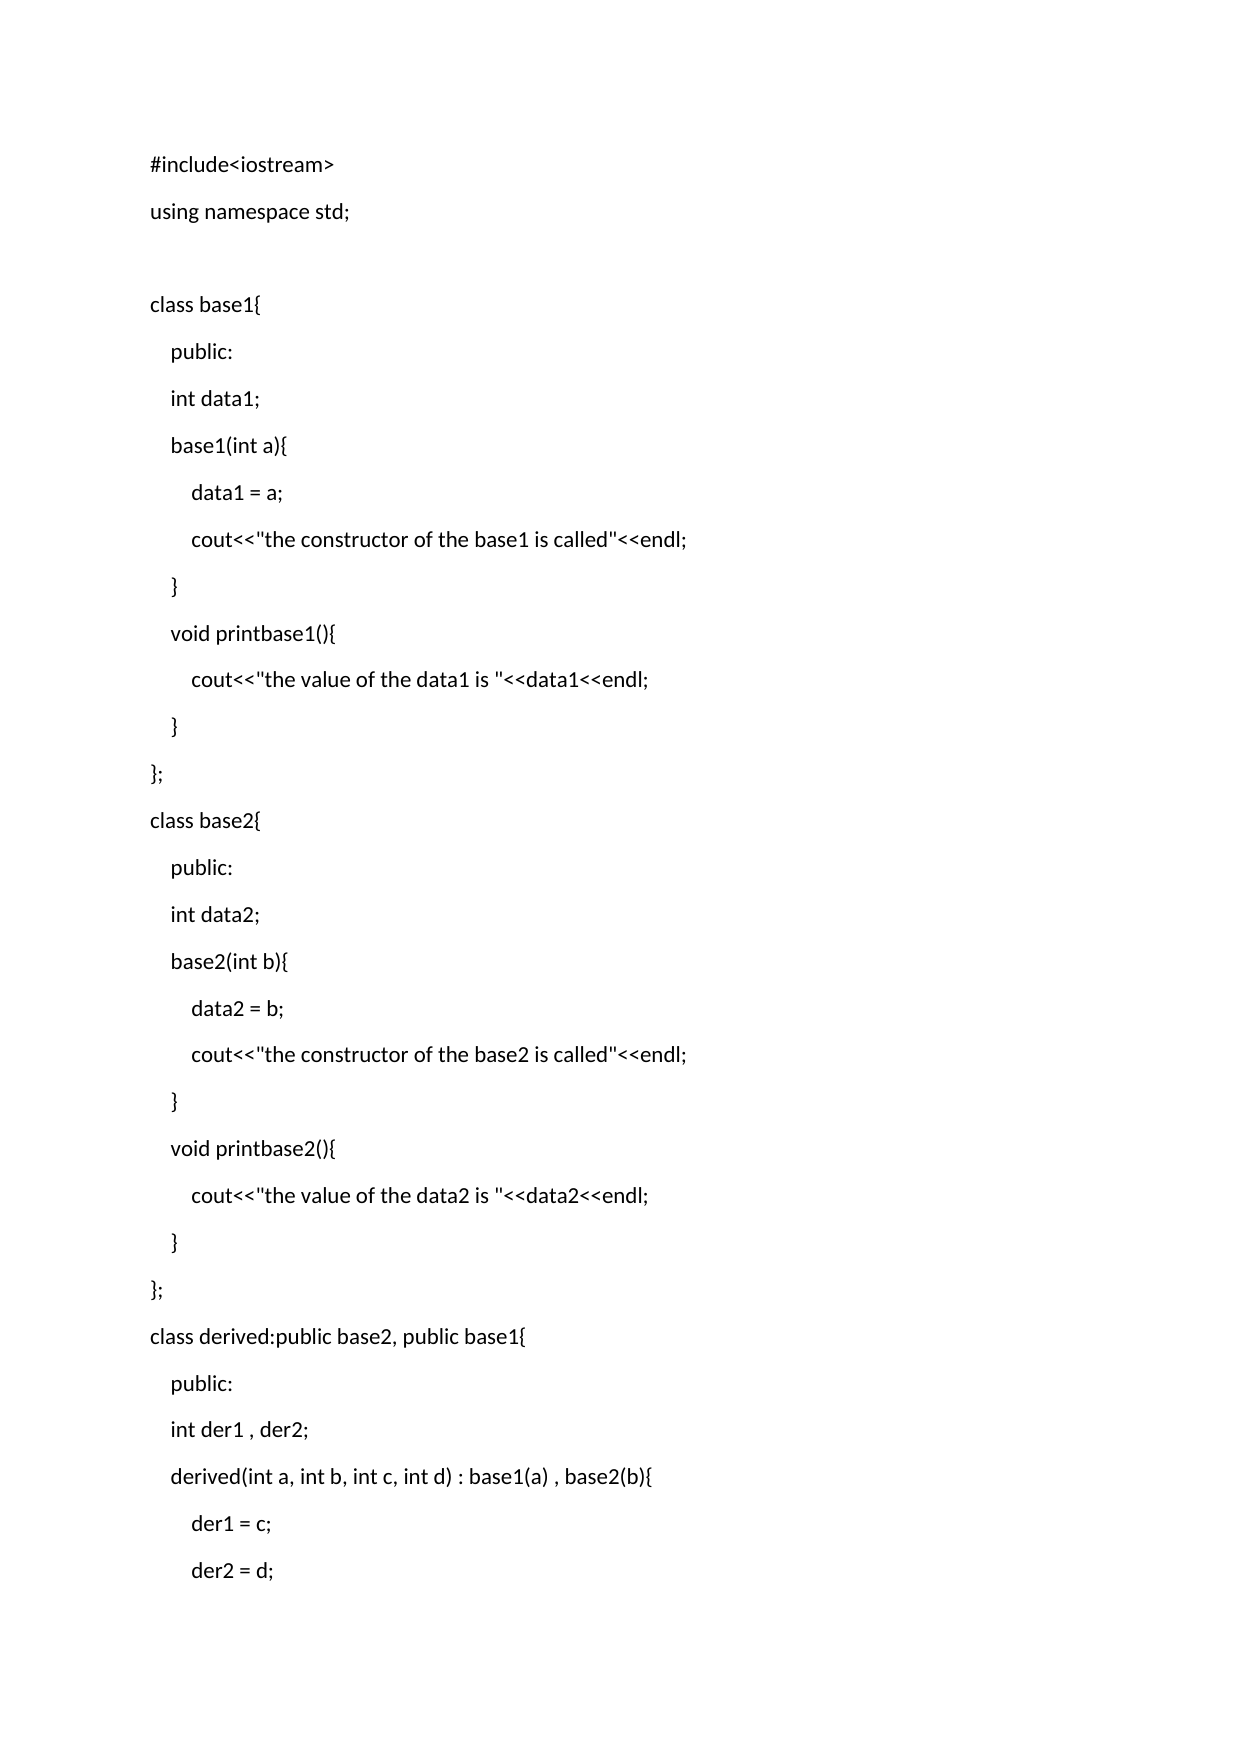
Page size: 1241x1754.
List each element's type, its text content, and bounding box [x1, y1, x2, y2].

text class derived:public base2, public base1{ [150, 1322, 1090, 1350]
text base2(int b){ [150, 947, 1090, 975]
text cout<<"the value of the data1 is "<<data1<<endl; [150, 666, 1090, 694]
text cout<<"the constructor of the base1 is called"<<endl; [150, 525, 1090, 553]
text der2 = d; [150, 1556, 1090, 1584]
text using namespace std; [150, 197, 1090, 225]
text cout<<"the constructor of the base2 is called"<<endl; [150, 1041, 1090, 1069]
text public: [150, 337, 1090, 366]
text } [150, 572, 1090, 600]
text void printbase1(){ [150, 619, 1090, 647]
text class base2{ [150, 806, 1090, 834]
text public: [150, 853, 1090, 881]
text }; [150, 759, 1090, 787]
text } [150, 1087, 1090, 1116]
text } [150, 712, 1090, 741]
text int data1; [150, 384, 1090, 412]
text int data2; [150, 900, 1090, 928]
text class base1{ [150, 291, 1090, 319]
text }; [150, 1275, 1090, 1303]
text data2 = b; [150, 994, 1090, 1022]
text base1(int a){ [150, 431, 1090, 459]
text cout<<"the value of the data2 is "<<data2<<endl; [150, 1181, 1090, 1209]
text void printbase2(){ [150, 1134, 1090, 1162]
text } [150, 1228, 1090, 1256]
text int der1 , der2; [150, 1416, 1090, 1444]
text derived(int a, int b, int c, int d) : base1(a) , base2(b){ [150, 1462, 1090, 1491]
text public: [150, 1369, 1090, 1397]
text #include<iostream> [150, 150, 1090, 178]
text data1 = a; [150, 478, 1090, 506]
text der1 = c; [150, 1509, 1090, 1537]
